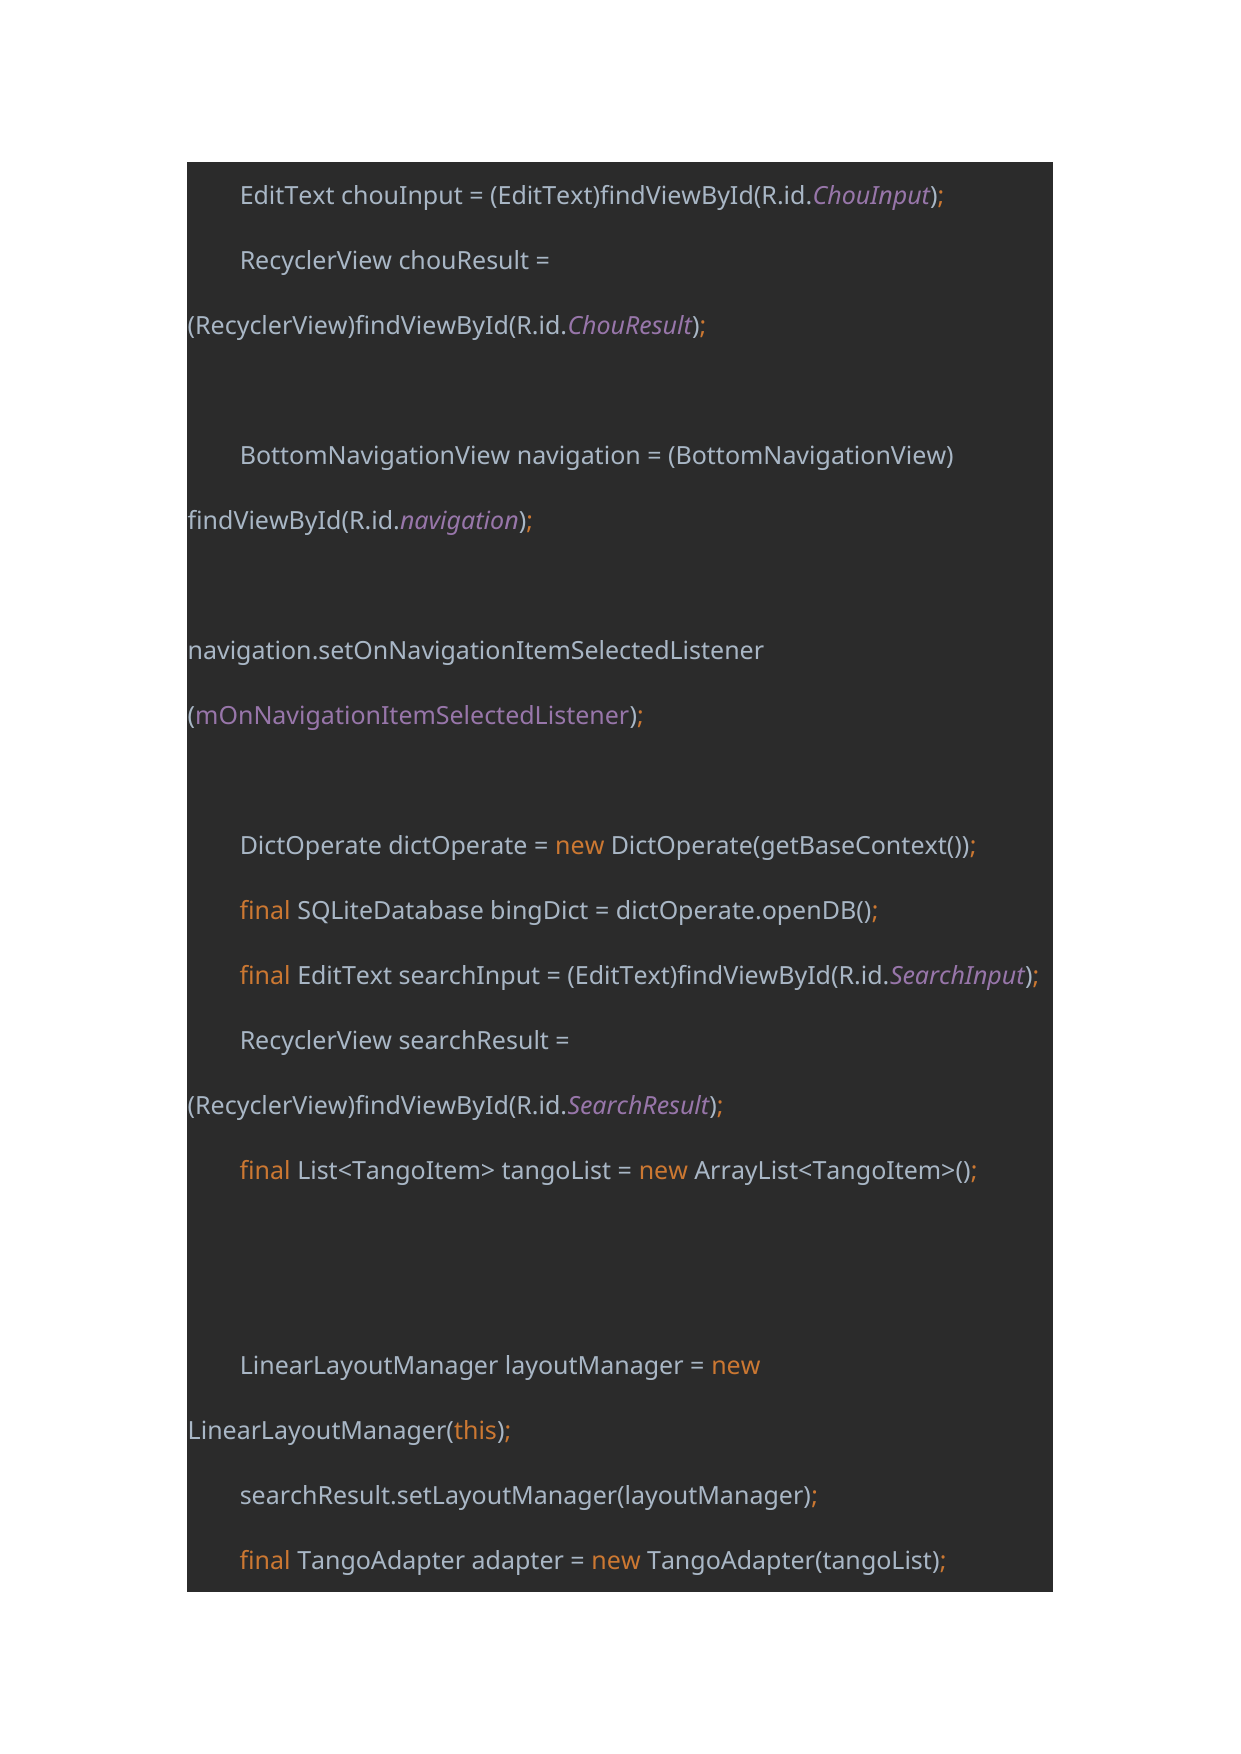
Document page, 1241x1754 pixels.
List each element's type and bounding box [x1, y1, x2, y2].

text [187, 162, 1053, 1592]
